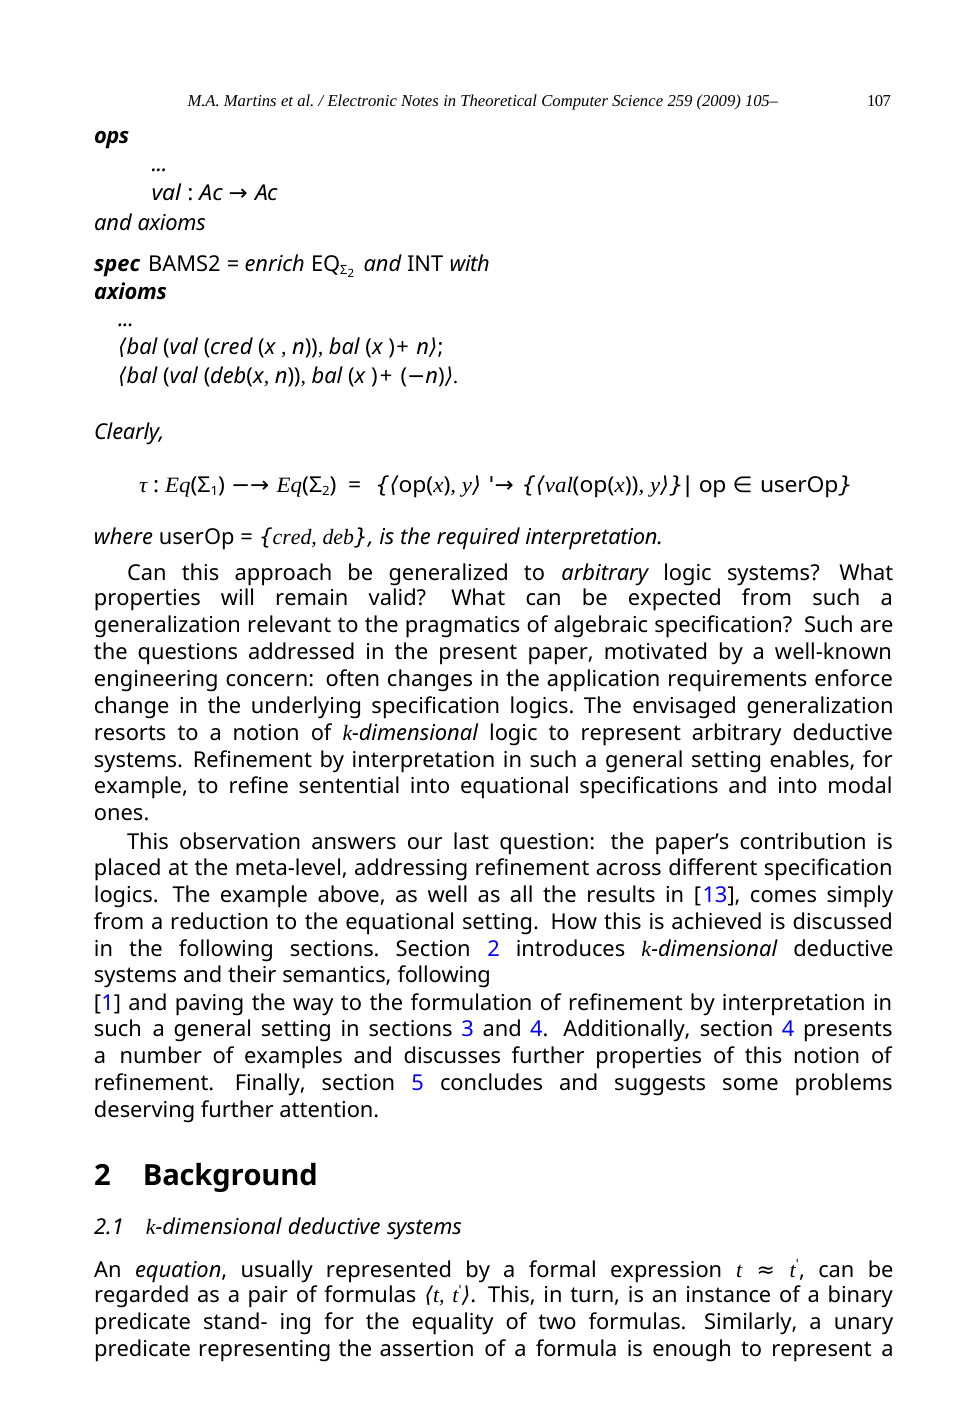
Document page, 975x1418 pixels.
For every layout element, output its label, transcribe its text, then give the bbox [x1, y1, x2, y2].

text ... [151, 149, 921, 177]
text ⟨bal (val (deb(x, n)), bal (x )+ (−n)⟩. [118, 360, 921, 389]
text τ : Eq(Σ1) −→ Eq(Σ2) = {⟨op(x), y⟩ '→ {⟨val(op(x)), y⟩}| op ∈ userOp} [139, 469, 921, 499]
text This observation answers our last question: the paper’s contribution is placed at the meta-level, addressing refinement across different specification logics. The example above, as well as all the results in [13], comes simply from a reduction to the equational setting. How this is achieved is discussed in the following sections. Section 2 introduces k-dimensional deductive systems and their semantics, following [94, 828, 893, 989]
list k-dimensional deductive systems [94, 1211, 921, 1241]
text val : Ac → Ac [151, 177, 921, 207]
text [1] and paving the way to the formulation of refinement by interpretation in such a general setting in sections 3 and 4. Additionally, section 4 presents a number of examples and discusses further properties of this notion of refinement. Finally, section 5 concludes and suggests some problems deserving further attention. [94, 989, 893, 1123]
text spec BAMS2 = enrich EQΣ2 and INT with [94, 247, 921, 278]
subtitle ops [94, 119, 921, 149]
subtitle axioms [94, 278, 921, 304]
text and axioms [94, 207, 921, 236]
subtitle Background [94, 1154, 921, 1194]
text ... [118, 304, 921, 332]
text Can this approach be generalized to arbitrary logic systems? What properties will remain valid? What can be expected from such a generalization relevant to the pragmatics of algebraic specification? Such are the questions addressed in the present paper, motivated by a well-known engineering concern: often changes in the application requirements enforce change in the underlying specification logics. The envisaged generalization resorts to a notion of k-dimensional logic to represent arbitrary deductive systems. Refinement by interpretation in such a general setting enables, for example, to refine sentential into equational specifications and into modal ones. [94, 558, 893, 827]
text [94, 1256, 893, 1363]
text where userOp = {cred, deb}, is the required interpretation. [94, 521, 921, 551]
text Clearly, [94, 416, 921, 446]
text ⟨bal (val (cred (x , n)), bal (x )+ n⟩; [118, 332, 921, 360]
